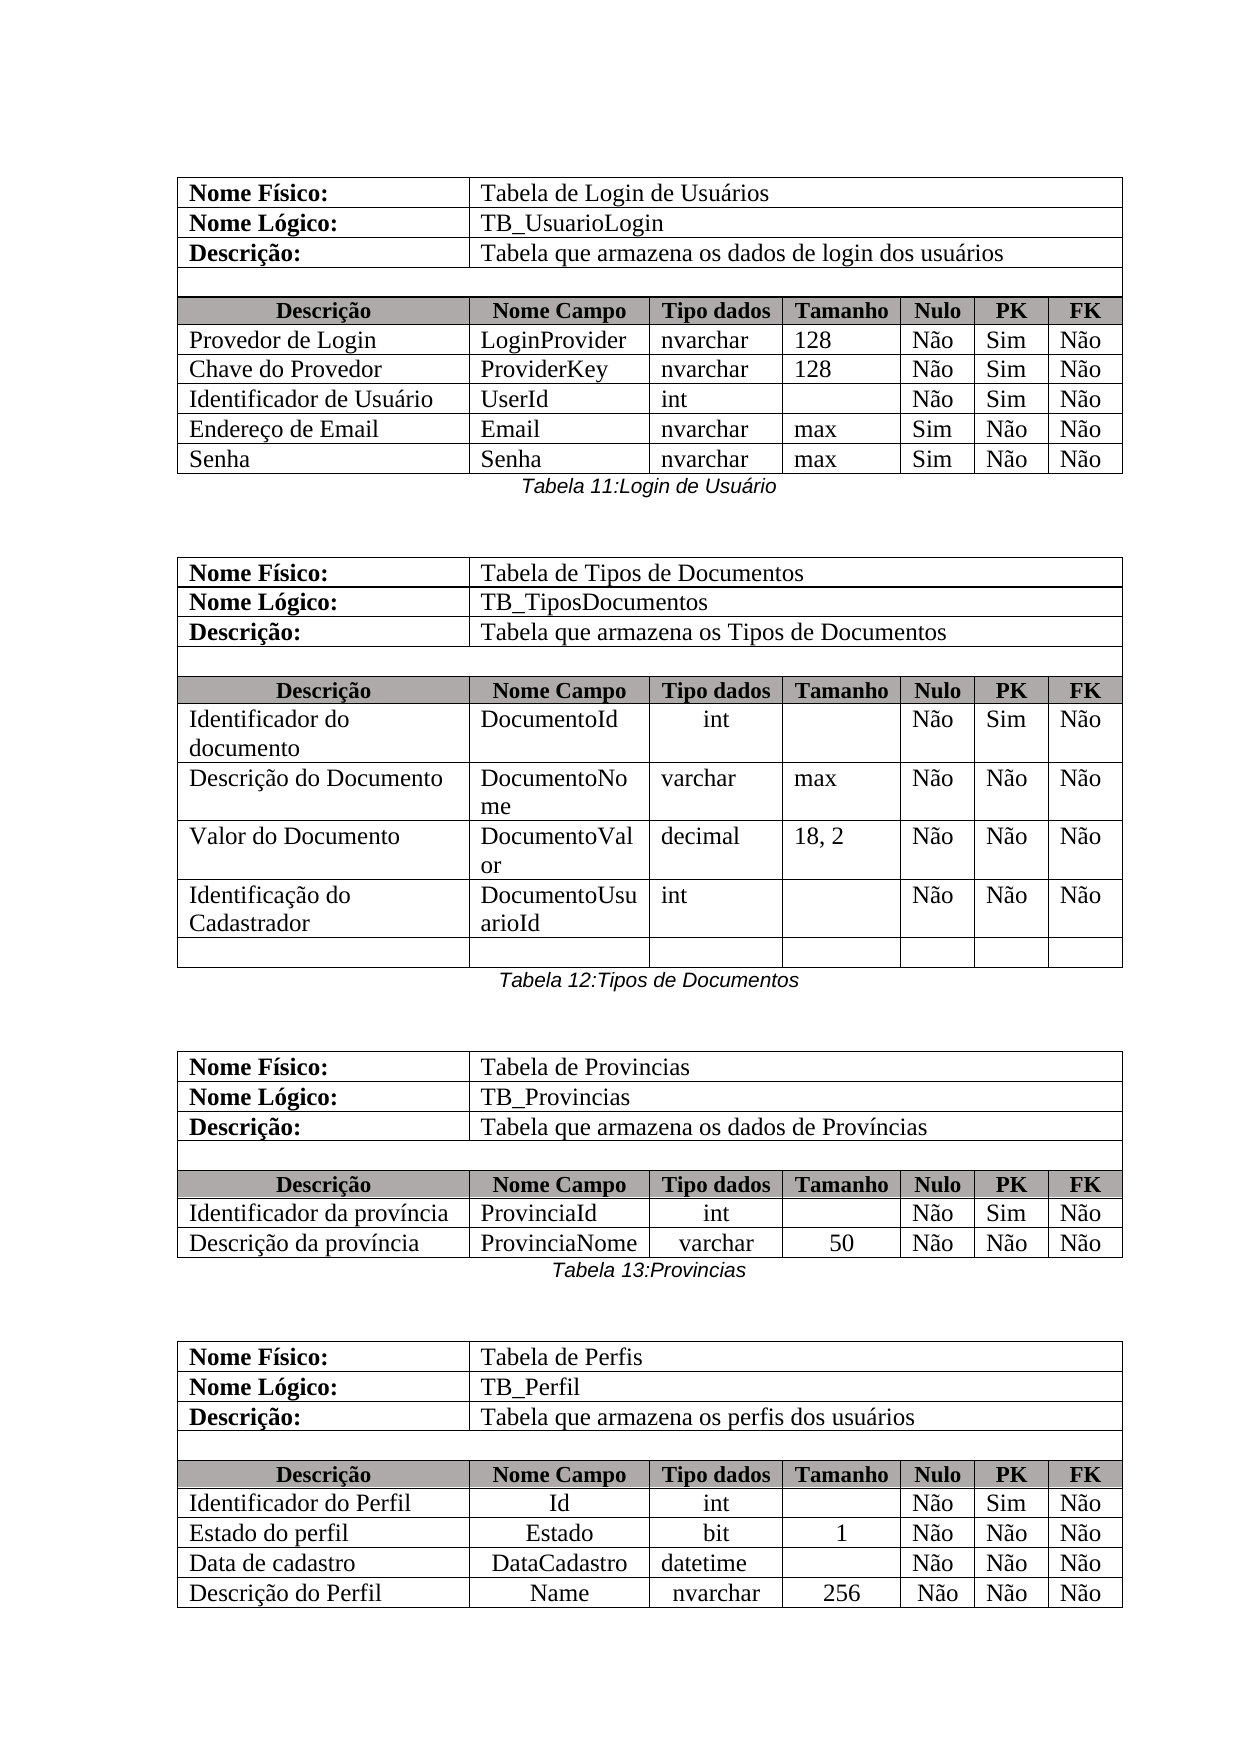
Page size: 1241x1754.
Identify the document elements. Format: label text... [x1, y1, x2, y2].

table_cell Não [901, 763, 974, 820]
table_cell Nome Lógico: [178, 588, 469, 616]
table_cell [178, 268, 1122, 296]
table_cell Descrição: [178, 1402, 469, 1430]
table_cell Tipo dados [650, 677, 782, 703]
table_cell int [650, 384, 782, 413]
table_cell Não [975, 1518, 1048, 1547]
table_cell Não [901, 821, 974, 879]
table_cell Não [901, 704, 974, 762]
table_cell max [783, 444, 900, 473]
table_cell Sim [975, 704, 1048, 762]
table_cell [975, 938, 1048, 967]
table_cell FK [1049, 677, 1122, 703]
table_cell [178, 647, 1122, 676]
table_cell Não [1049, 444, 1122, 473]
table_cell FK [1049, 1171, 1122, 1197]
table_cell Não [901, 1518, 974, 1547]
table_cell Não [1049, 1228, 1122, 1257]
table_cell nvarchar [650, 414, 782, 443]
table_header Nome Físico: [178, 1342, 469, 1371]
table_cell [901, 938, 974, 967]
table_cell [178, 1431, 1122, 1460]
table_cell Não [1049, 763, 1122, 820]
table_cell Não [901, 384, 974, 413]
table_cell [783, 880, 900, 937]
table_cell Não [1049, 1518, 1122, 1547]
table_cell Nome Campo [470, 298, 649, 324]
table_cell Email [470, 414, 649, 443]
table_cell Valor do Documento [178, 821, 469, 879]
table_cell Não [1049, 355, 1122, 383]
table_header Tabela de Login de Usuários [470, 178, 1122, 207]
table_cell Nulo [901, 1461, 974, 1487]
table_cell 256 [783, 1578, 900, 1607]
table_cell ProvinciaId [470, 1199, 649, 1227]
table_cell Senha [470, 444, 649, 473]
table_cell [783, 1199, 900, 1227]
table_cell Não [1049, 325, 1122, 353]
table_cell Nome Lógico: [178, 1082, 469, 1111]
table_cell Identificador da província [178, 1199, 469, 1227]
table_cell Nome Campo [470, 677, 649, 703]
table_cell decimal [650, 821, 782, 879]
table_cell Sim [975, 325, 1048, 353]
table_cell Sim [901, 444, 974, 473]
table_cell int [650, 1199, 782, 1227]
table_cell PK [975, 1461, 1048, 1487]
table_cell Sim [901, 414, 974, 443]
table_cell [783, 938, 900, 967]
table_cell Não [975, 1578, 1048, 1607]
table_cell Nulo [901, 1171, 974, 1197]
table_cell nvarchar [650, 325, 782, 353]
table_cell Tamanho [783, 1171, 900, 1197]
table_cell Não [901, 1199, 974, 1227]
table_cell Tabela que armazena os dados de Províncias [470, 1112, 1122, 1140]
table_cell nvarchar [650, 355, 782, 383]
table_cell Name [470, 1578, 649, 1607]
table_cell PK [975, 1171, 1048, 1197]
table_cell [783, 704, 900, 762]
table_cell Não [1049, 704, 1122, 762]
table_cell [783, 384, 900, 413]
table_cell Não [1049, 414, 1122, 443]
table_cell Não [975, 821, 1048, 879]
table_cell Tabela que armazena os dados de login dos usuários [470, 238, 1122, 267]
table_cell max [783, 763, 900, 820]
table_cell Não [901, 1228, 974, 1257]
table_cell Não [1049, 384, 1122, 413]
table_cell DocumentoValor [470, 821, 649, 879]
table_cell Descrição do Documento [178, 763, 469, 820]
table_cell DocumentoUsuarioId [470, 880, 649, 937]
table_cell Tamanho [783, 677, 900, 703]
table_cell Não [1049, 1578, 1122, 1607]
table_cell Não [901, 880, 974, 937]
table_cell Não [901, 1489, 974, 1517]
table_cell Nulo [901, 298, 974, 324]
table_cell Nome Campo [470, 1461, 649, 1487]
table_header Nome Físico: [178, 178, 469, 207]
table_cell max [783, 414, 900, 443]
table_cell Sim [975, 355, 1048, 383]
table_cell LoginProvider [470, 325, 649, 353]
table_cell PK [975, 298, 1048, 324]
table_cell Nome Lógico: [178, 1372, 469, 1401]
table_cell 1 [783, 1518, 900, 1547]
table_cell TB_TiposDocumentos [470, 588, 1122, 616]
table_cell Sim [975, 1199, 1048, 1227]
table_cell [178, 938, 469, 967]
table_cell Não [975, 1228, 1048, 1257]
table_cell 128 [783, 325, 900, 353]
table_cell TB_UsuarioLogin [470, 208, 1122, 237]
table_cell Descrição do Perfil [178, 1578, 469, 1607]
table_cell Não [901, 355, 974, 383]
table_cell Endereço de Email [178, 414, 469, 443]
table_cell varchar [650, 763, 782, 820]
table_cell FK [1049, 298, 1122, 324]
table_cell datetime [650, 1548, 782, 1577]
table_cell int [650, 704, 782, 762]
table_cell [650, 938, 782, 967]
table_cell DocumentoId [470, 704, 649, 762]
table_cell Não [975, 1548, 1048, 1577]
table_header Tabela de Perfis [470, 1342, 1122, 1371]
table_cell bit [650, 1518, 782, 1547]
table_cell Não [975, 414, 1048, 443]
table_cell Estado do perfil [178, 1518, 469, 1547]
table_cell Identificação do Cadastrador [178, 880, 469, 937]
table_cell Não [1049, 880, 1122, 937]
table_cell nvarchar [650, 444, 782, 473]
table_cell Estado [470, 1518, 649, 1547]
table_cell Chave do Provedor [178, 355, 469, 383]
table_cell Tabela que armazena os perfis dos usuários [470, 1402, 1122, 1430]
table_cell Não [1049, 821, 1122, 879]
table_cell Descrição [178, 677, 469, 703]
table_cell Tabela que armazena os Tipos de Documentos [470, 617, 1122, 646]
table_cell Sim [975, 384, 1048, 413]
table_cell Tamanho [783, 1461, 900, 1487]
table_cell Descrição [178, 298, 469, 324]
table_cell Tipo dados [650, 298, 782, 324]
table_cell UserId [470, 384, 649, 413]
table_cell nvarchar [650, 1578, 782, 1607]
table_cell Nome Lógico: [178, 208, 469, 237]
table_cell Descrição [178, 1461, 469, 1487]
table_cell Não [901, 1578, 974, 1607]
table_cell TB_Perfil [470, 1372, 1122, 1401]
table_cell 50 [783, 1228, 900, 1257]
table_cell Tamanho [783, 298, 900, 324]
table_cell PK [975, 677, 1048, 703]
table_cell Nome Campo [470, 1171, 649, 1197]
table_cell Id [470, 1489, 649, 1517]
table_cell [783, 1548, 900, 1577]
table_cell Nulo [901, 677, 974, 703]
table_header Nome Físico: [178, 1052, 469, 1081]
table_cell TB_Provincias [470, 1082, 1122, 1111]
table_cell Provedor de Login [178, 325, 469, 353]
table_header Tabela de Provincias [470, 1052, 1122, 1081]
table_cell Descrição: [178, 238, 469, 267]
table_cell [178, 1141, 1122, 1170]
table_cell [470, 938, 649, 967]
table_cell [1049, 938, 1122, 967]
table_cell Senha [178, 444, 469, 473]
table_cell Não [1049, 1199, 1122, 1227]
table_cell Não [901, 1548, 974, 1577]
table_cell Não [975, 880, 1048, 937]
table_cell Tipo dados [650, 1171, 782, 1197]
table_cell FK [1049, 1461, 1122, 1487]
table_header Nome Físico: [178, 558, 469, 586]
table_cell Descrição: [178, 1112, 469, 1140]
table_cell Descrição: [178, 617, 469, 646]
table_cell Não [901, 325, 974, 353]
table_header Tabela de Tipos de Documentos [470, 558, 1122, 586]
table_cell [783, 1489, 900, 1517]
table_cell DataCadastro [470, 1548, 649, 1577]
table_cell Não [1049, 1548, 1122, 1577]
table_cell Não [1049, 1489, 1122, 1517]
table_cell int [650, 1489, 782, 1517]
table_cell Descrição da província [178, 1228, 469, 1257]
table_cell Tipo dados [650, 1461, 782, 1487]
table_cell Identificador do documento [178, 704, 469, 762]
table_cell Identificador do Perfil [178, 1489, 469, 1517]
table_cell ProviderKey [470, 355, 649, 383]
table_cell varchar [650, 1228, 782, 1257]
table_cell ProvinciaNome [470, 1228, 649, 1257]
table_cell Sim [975, 1489, 1048, 1517]
table_cell Descrição [178, 1171, 469, 1197]
table_cell DocumentoNome [470, 763, 649, 820]
table_cell Data de cadastro [178, 1548, 469, 1577]
table_cell 18, 2 [783, 821, 900, 879]
table_cell int [650, 880, 782, 937]
table_cell Identificador de Usuário [178, 384, 469, 413]
table_cell Não [975, 444, 1048, 473]
table_cell Não [975, 763, 1048, 820]
table_cell 128 [783, 355, 900, 383]
